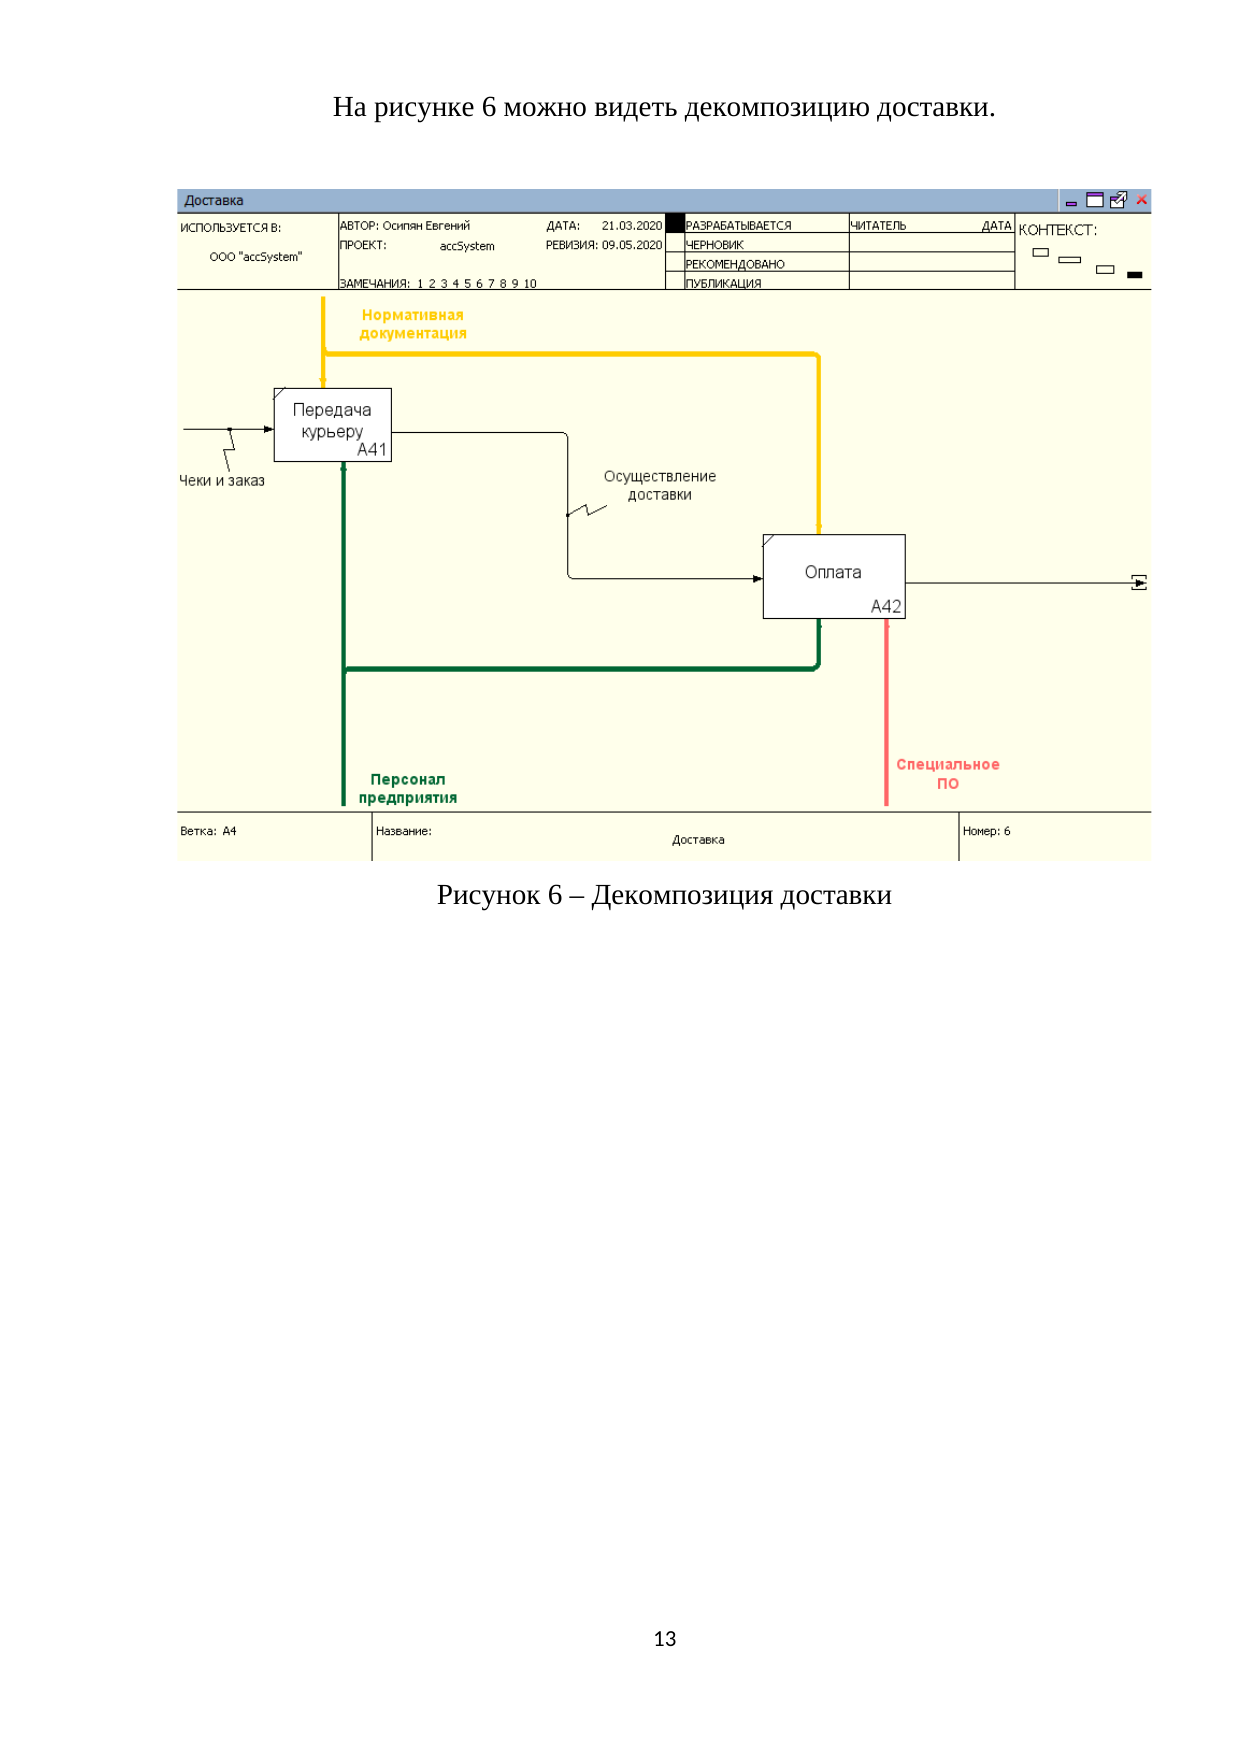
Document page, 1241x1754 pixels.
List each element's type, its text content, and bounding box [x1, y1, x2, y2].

text На рисунке 6 можно видеть декомпозицию доставки. [177, 89, 1152, 122]
picture [177, 189, 1152, 861]
text Рисунок 6 – Декомпозиция доставки [177, 877, 1152, 911]
